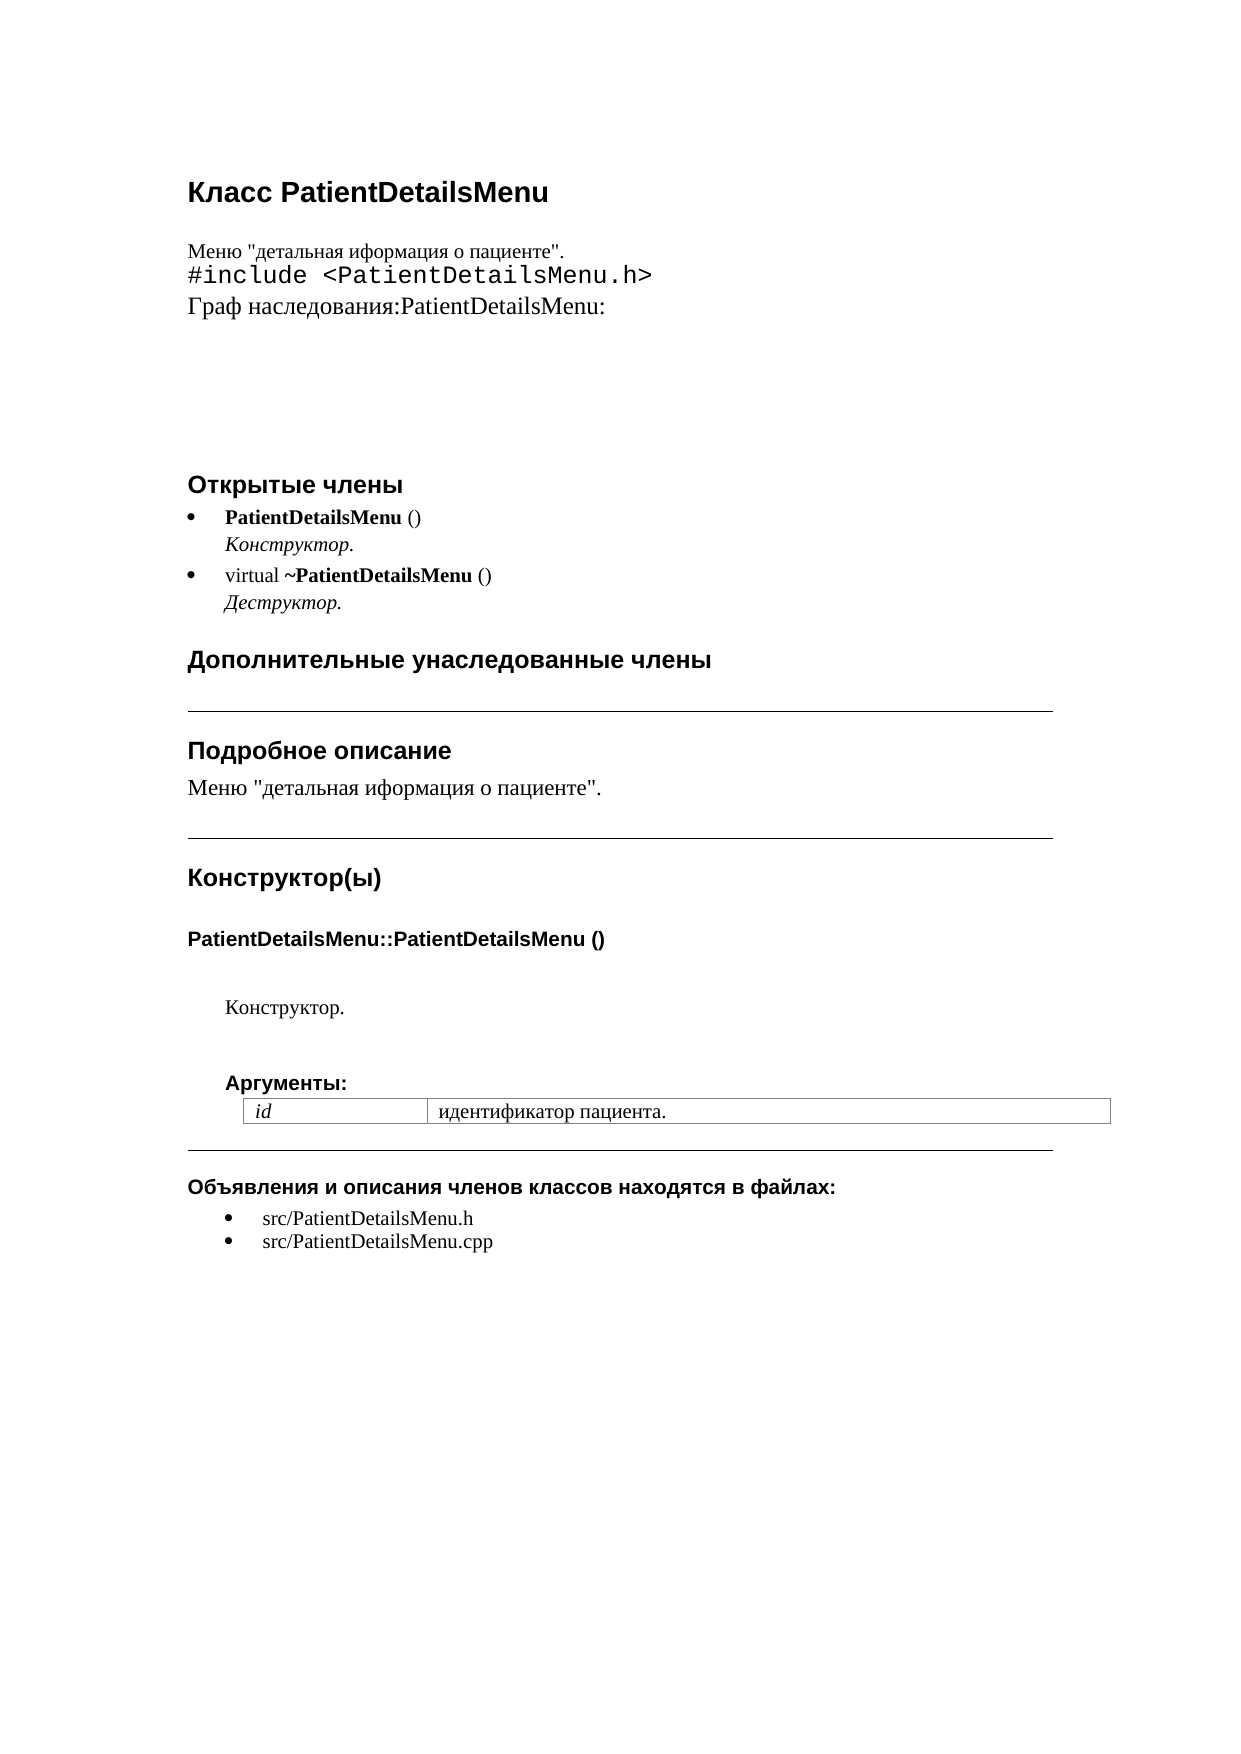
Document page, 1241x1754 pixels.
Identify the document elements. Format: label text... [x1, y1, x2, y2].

list Деструктор. [225, 590, 1053, 614]
subtitle Дополнительные унаследованные члены [187, 645, 1053, 674]
list Конструктор. [225, 995, 1053, 1019]
text Меню "детальная иформация о пациенте". [187, 774, 1053, 801]
subtitle Конструктор(ы) [187, 863, 1053, 892]
subtitle PatientDetailsMenu::PatientDetailsMenu () [187, 923, 1053, 952]
text Граф наследования:PatientDetailsMenu: [187, 291, 1053, 320]
subtitle Открытые члены [187, 470, 1053, 499]
text #include <PatientDetailsMenu.h> [187, 263, 1053, 291]
list virtual ~PatientDetailsMenu () [187, 562, 1053, 587]
list PatientDetailsMenu () [187, 505, 1053, 529]
list Конструктор. [225, 532, 1053, 556]
text Меню "детальная иформация о пациенте". [187, 239, 1053, 263]
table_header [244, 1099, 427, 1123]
list src/PatientDetailsMenu.h [225, 1205, 1053, 1229]
list src/PatientDetailsMenu.cpp [225, 1229, 1053, 1253]
subtitle Подробное описание [187, 736, 1053, 765]
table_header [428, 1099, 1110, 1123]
subtitle Класс PatientDetailsMenu [187, 175, 1053, 208]
subtitle Аргументы: [225, 1070, 1053, 1094]
subtitle Объявления и описания членов классов находятся в файлах: [187, 1175, 1053, 1199]
